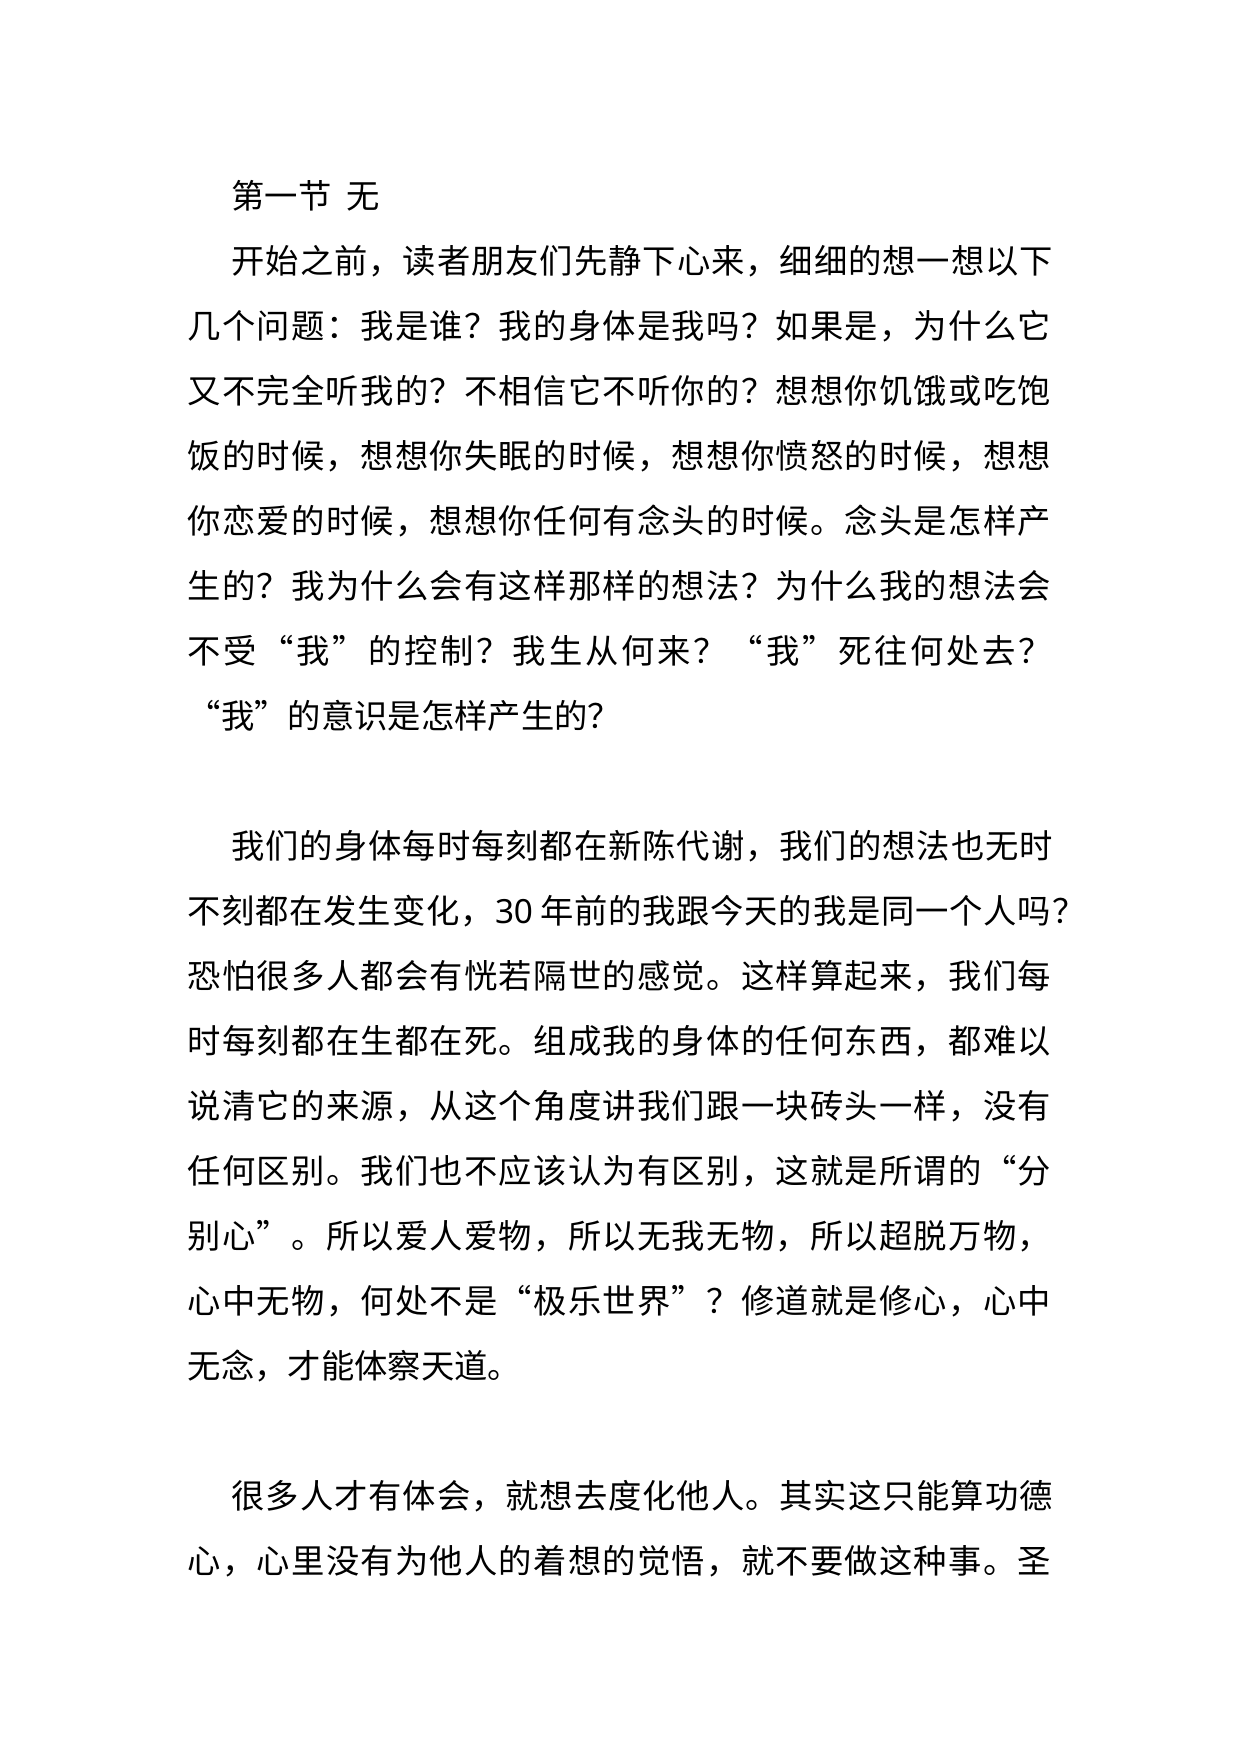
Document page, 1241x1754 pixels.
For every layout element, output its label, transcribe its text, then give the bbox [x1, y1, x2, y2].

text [187, 1462, 1053, 1592]
text 我们的身体每时每刻都在新陈代谢，我们的想法也无时不刻都在发生变化，30年前的我跟今天的我是同一个人吗？恐怕很多人都会有恍若隔世的感觉。这样算起来，我们每时每刻都在生都在死。组成我的身体的任何东西，都难以说清它的来源，从这个角度讲我们跟一块砖头一样，没有任何区别。我们也不应该认为有区别，这就是所谓的“分别心”。所以爱人爱物，所以无我无物，所以超脱万物，心中无物，何处不是“极乐世界”？修道就是修心，心中无念，才能体察天道。 [187, 812, 1053, 1397]
text 第一节 无 [187, 162, 1053, 227]
text 开始之前，读者朋友们先静下心来，细细的想一想以下几个问题：我是谁？我的身体是我吗？如果是，为什么它又不完全听我的？不相信它不听你的？想想你饥饿或吃饱饭的时候，想想你失眠的时候，想想你愤怒的时候，想想你恋爱的时候，想想你任何有念头的时候。念头是怎样产生的？我为什么会有这样那样的想法？为什么我的想法会不受“我”的控制？我生从何来？“我”死往何处去？“我”的意识是怎样产生的？ [187, 227, 1053, 747]
